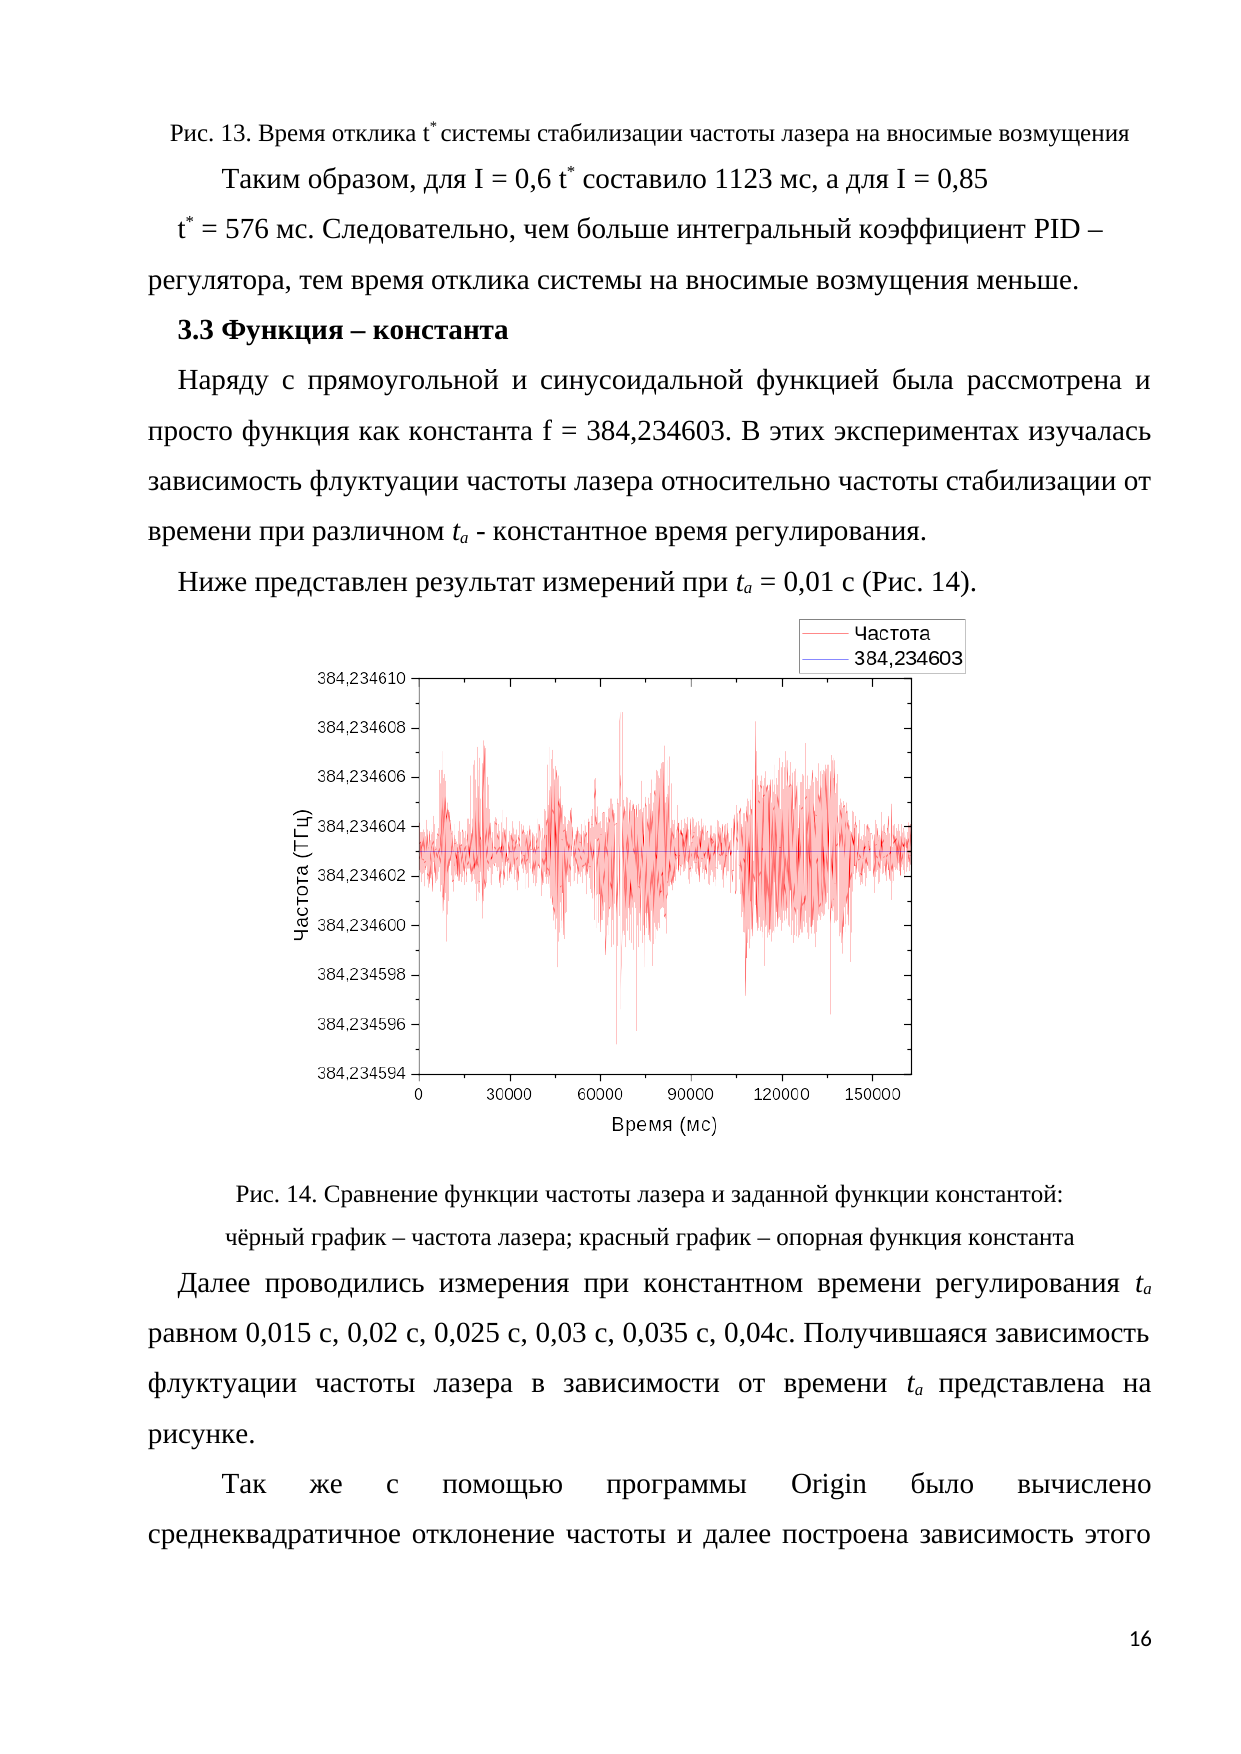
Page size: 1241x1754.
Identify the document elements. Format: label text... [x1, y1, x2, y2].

text Рис. 14. Сравнение функции частоты лазера и заданной функции константой: [148, 1179, 1152, 1207]
text t* = 576 мс. Следовательно, чем больше интегральный коэффициент PID – регулятора, тем время отклика системы на вносимые возмущения меньше. [148, 212, 1152, 295]
text 3.3 Функция – константа [148, 312, 1152, 346]
text чёрный график – частота лазера; красный график – опорная функция константа [148, 1222, 1152, 1251]
text Ниже представлен результат измерений при ta = 0,01 с (Рис. 14). [148, 564, 1152, 597]
text Наряду с прямоугольной и синусоидальной функцией была рассмотрена и просто функция как константа f = 384,234603. В этих экспериментах изучалась зависимость флуктуации частоты лазера относительно частоты стабилизации от времени при различном ta - константное время регулирования. [148, 362, 1152, 547]
text Далее проводились измерения при константном времени регулирования ta равном 0,015 с, 0,02 с, 0,025 с, 0,03 с, 0,035 с, 0,04с. Получившаяся зависимость флуктуации частоты лазера в зависимости от времени ta представлена на рисунке. [148, 1265, 1152, 1449]
text Рис. 13. Время отклика t* системы стабилизации частоты лазера на вносимые возмущения [148, 118, 1152, 147]
text Таким образом, для I = 0,6 t* составило 1123 мс, а для I = 0,85 [148, 161, 1152, 195]
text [148, 1466, 1152, 1550]
